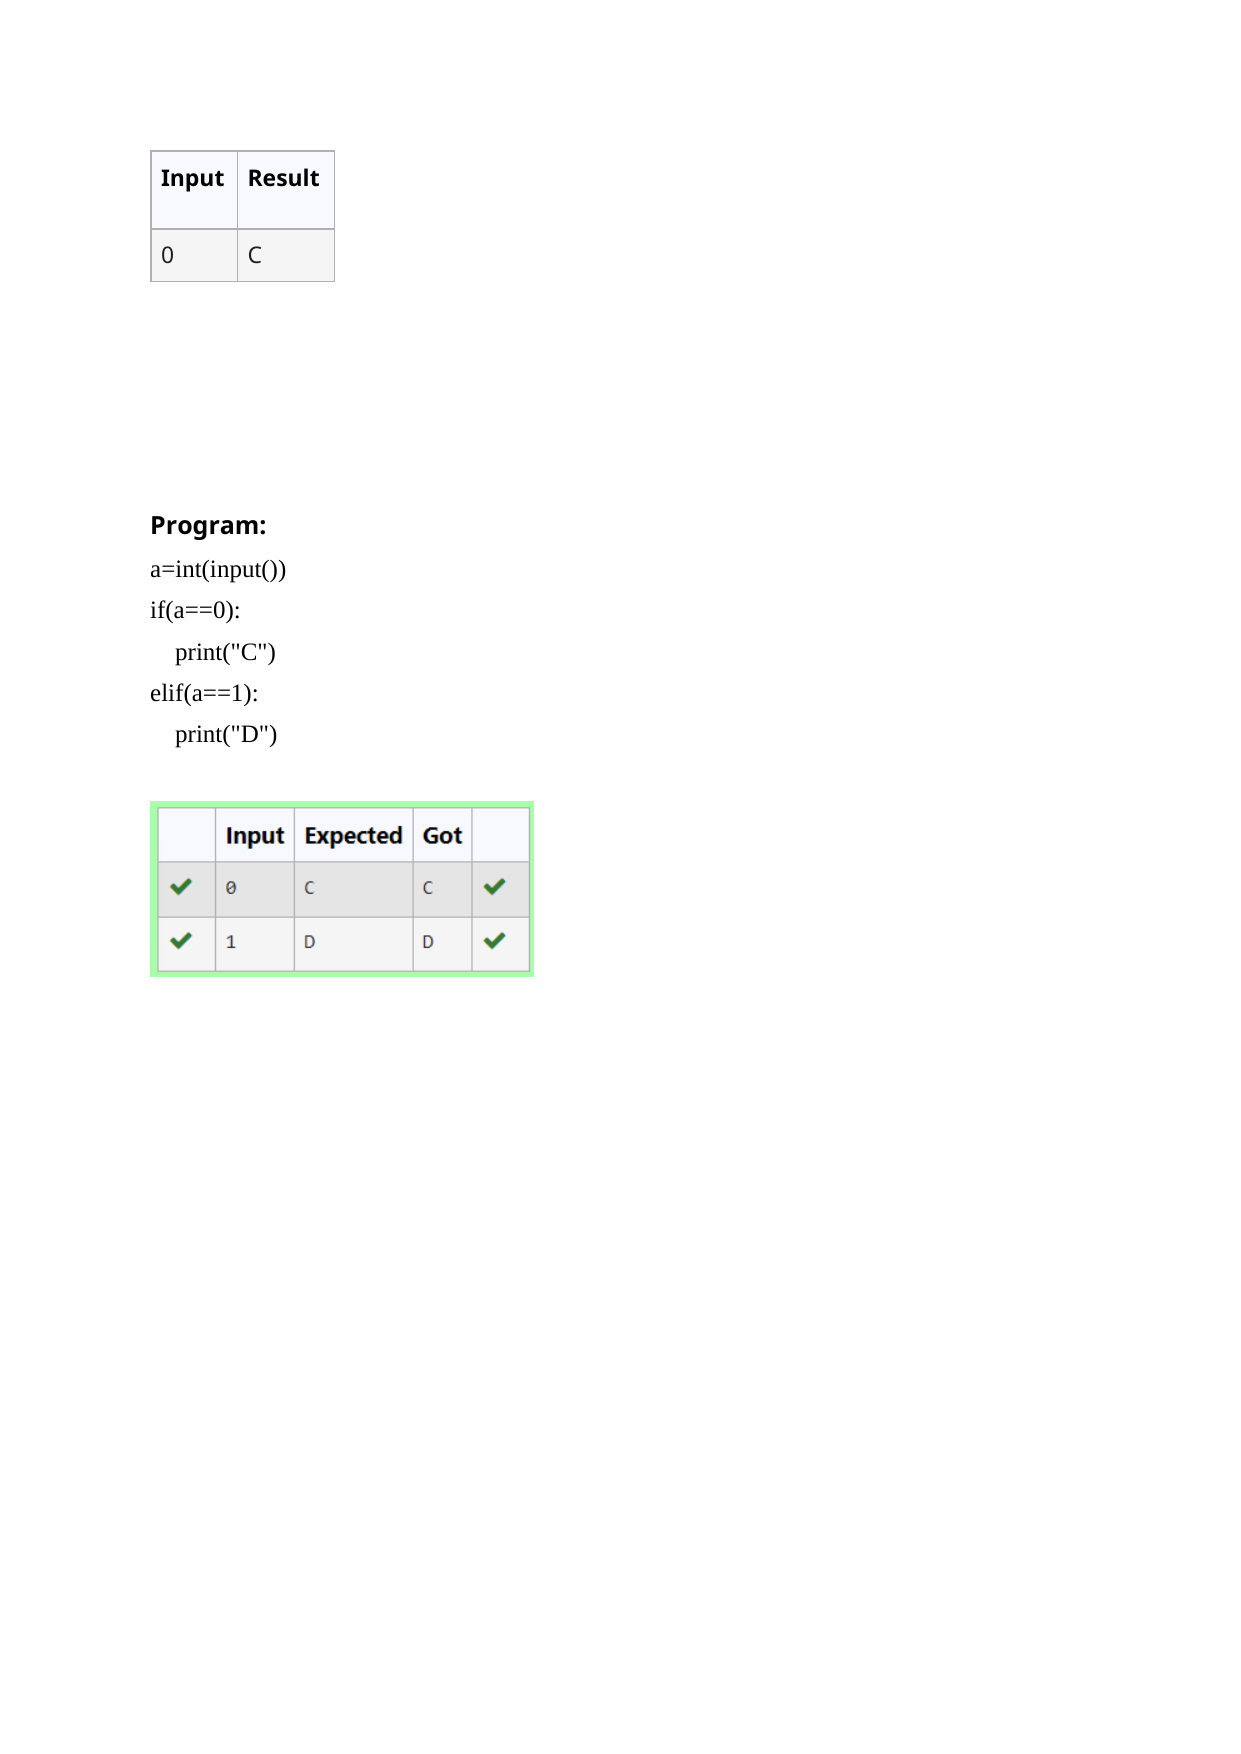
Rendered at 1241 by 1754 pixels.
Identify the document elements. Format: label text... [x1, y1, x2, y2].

table_cell 0 [152, 230, 237, 281]
table_header Input [152, 152, 237, 228]
text print("D") [150, 719, 1090, 748]
text Program: [150, 508, 1090, 542]
text print("C") [150, 637, 1090, 666]
table_header Result [238, 152, 334, 228]
text a=int(input()) [150, 554, 1090, 583]
text elif(a==1): [150, 678, 1090, 707]
table_cell C [238, 230, 334, 281]
picture [150, 801, 534, 977]
text if(a==0): [150, 596, 1090, 624]
